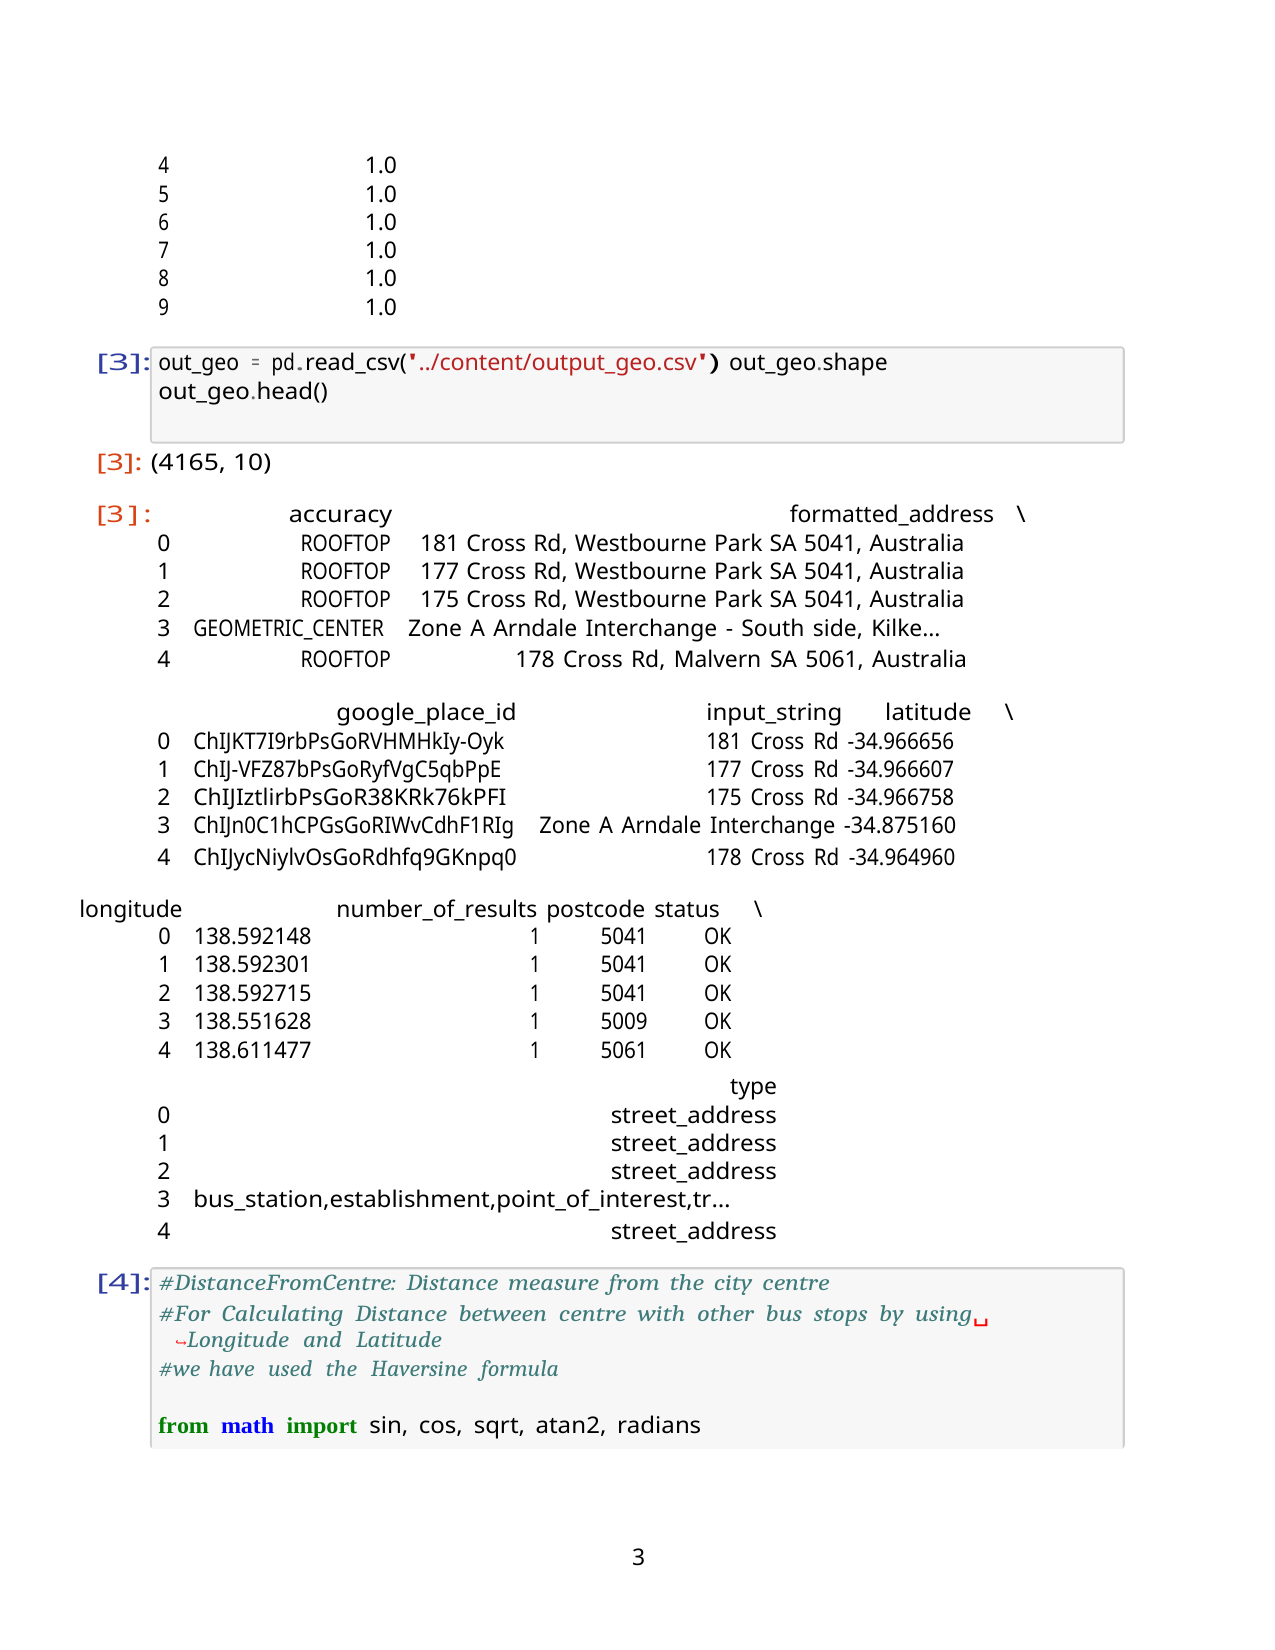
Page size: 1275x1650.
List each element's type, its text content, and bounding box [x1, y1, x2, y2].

list GEOMETRIC_CENTER Zone A Arndale Interchange - South side, Kilke… [157, 614, 1137, 642]
table_header 4 [153, 152, 265, 181]
list bus_station,establishment,point_of_interest,tr… [157, 1185, 1137, 1214]
list street_address [157, 1129, 1137, 1157]
text [3]: [96, 345, 1137, 377]
list street_address [157, 1214, 1137, 1245]
table_cell 1.0 [265, 294, 402, 323]
list ROOFTOP 178 Cross Rd, Malvern SA 5061, Australia [157, 642, 1137, 674]
text type [730, 1069, 1137, 1101]
list ROOFTOP 181 Cross Rd, Westbourne Park SA 5041, Australia [157, 529, 1137, 557]
list ChIJycNiylvOsGoRdhfq9GKnpq0 178 Cross Rd -34.964960 [157, 839, 1137, 871]
table_cell 1.0 [265, 181, 402, 209]
table_cell 1.0 [265, 266, 402, 294]
text longitude number_of_results postcode status \ [79, 893, 1137, 924]
list street_address [157, 1157, 1137, 1185]
table_header 1.0 [265, 152, 402, 181]
table_cell 1.0 [265, 209, 402, 237]
table_cell 1.0 [265, 238, 402, 266]
table_cell 5 [153, 181, 265, 209]
list street_address [157, 1101, 1137, 1129]
list ROOFTOP 177 Cross Rd, Westbourne Park SA 5041, Australia [157, 557, 1137, 585]
table_cell 7 [153, 238, 265, 266]
table_cell 6 [153, 209, 265, 237]
list ROOFTOP 175 Cross Rd, Westbourne Park SA 5041, Australia [157, 585, 1137, 614]
text [3]: accuracy formatted_address \ [96, 497, 1137, 529]
text google_place_id input_string latitude \ [336, 695, 1137, 727]
list ChIJ-VFZ87bPsGoRyfVgC5qbPpE 177 Cross Rd -34.966607 [157, 755, 1137, 783]
list ChIJKT7I9rbPsGoRVHMHkIy-Oyk 181 Cross Rd -34.966656 [157, 727, 1137, 755]
text [4]: [96, 1266, 1137, 1297]
list ChIJIztlirbPsGoR38KRk76kPFI 175 Cross Rd -34.966758 [157, 783, 1137, 811]
list ChIJn0C1hCPGsGoRIWvCdhF1RIg Zone A Arndale Interchange -34.875160 [157, 811, 1137, 839]
table_cell 9 [153, 294, 265, 323]
table_cell 8 [153, 266, 265, 294]
text [3]: (4165, 10) [96, 446, 1137, 477]
